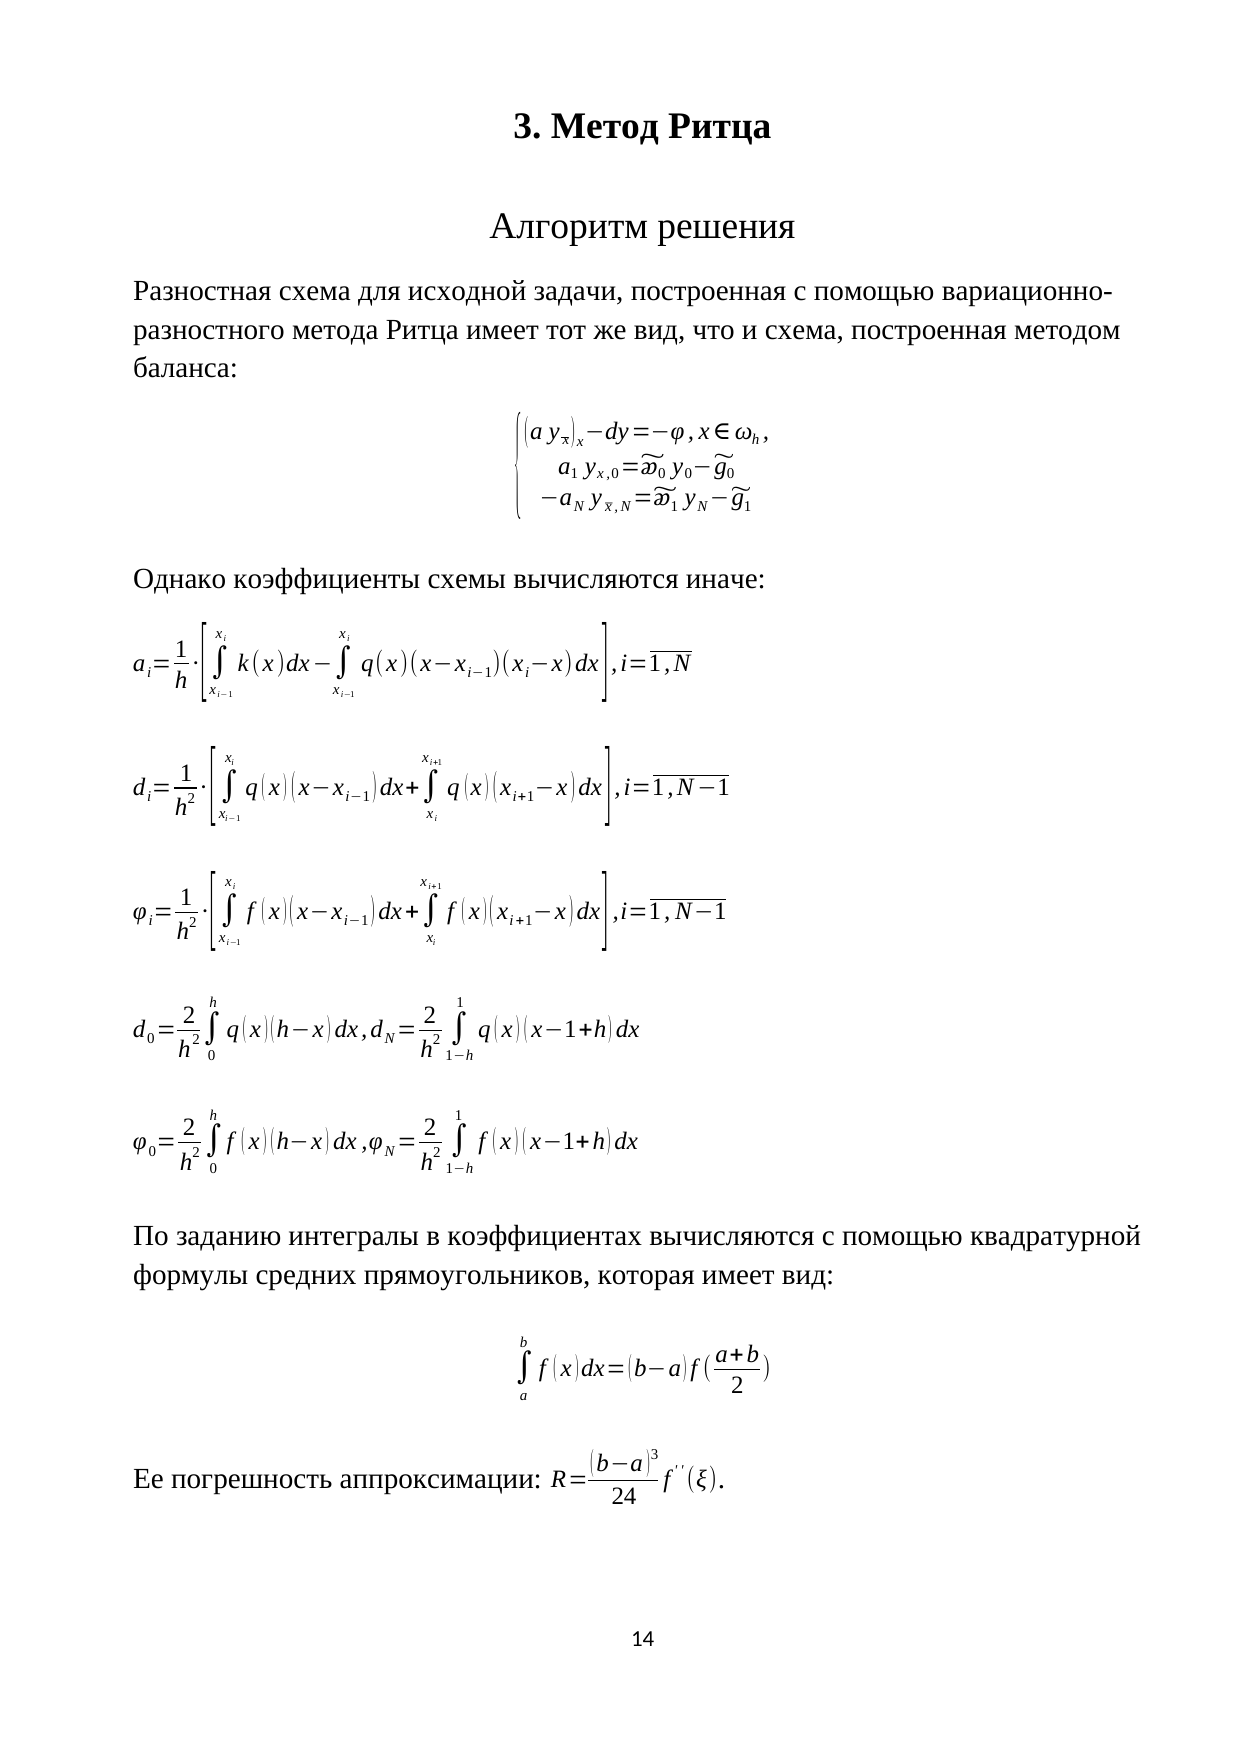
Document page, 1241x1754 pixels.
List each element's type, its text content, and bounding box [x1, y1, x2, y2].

subtitle Алгоритм решения [133, 203, 1152, 246]
text Ее погрешность аппроксимации: . [133, 1445, 1152, 1510]
text Разностная схема для исходной задачи, построенная с помощью вариационно-разностного метода Ритца имеет тот же вид, что и схема, построенная методом баланса: [133, 273, 1152, 384]
subtitle 3. Метод Ритца [133, 103, 1152, 147]
text По заданию интегралы в коэффициентах вычисляются с помощью квадратурной формулы средних прямоугольников, которая имеет вид: [133, 1218, 1152, 1290]
text Однако коэффициенты схемы вычисляются иначе: [133, 562, 1152, 595]
